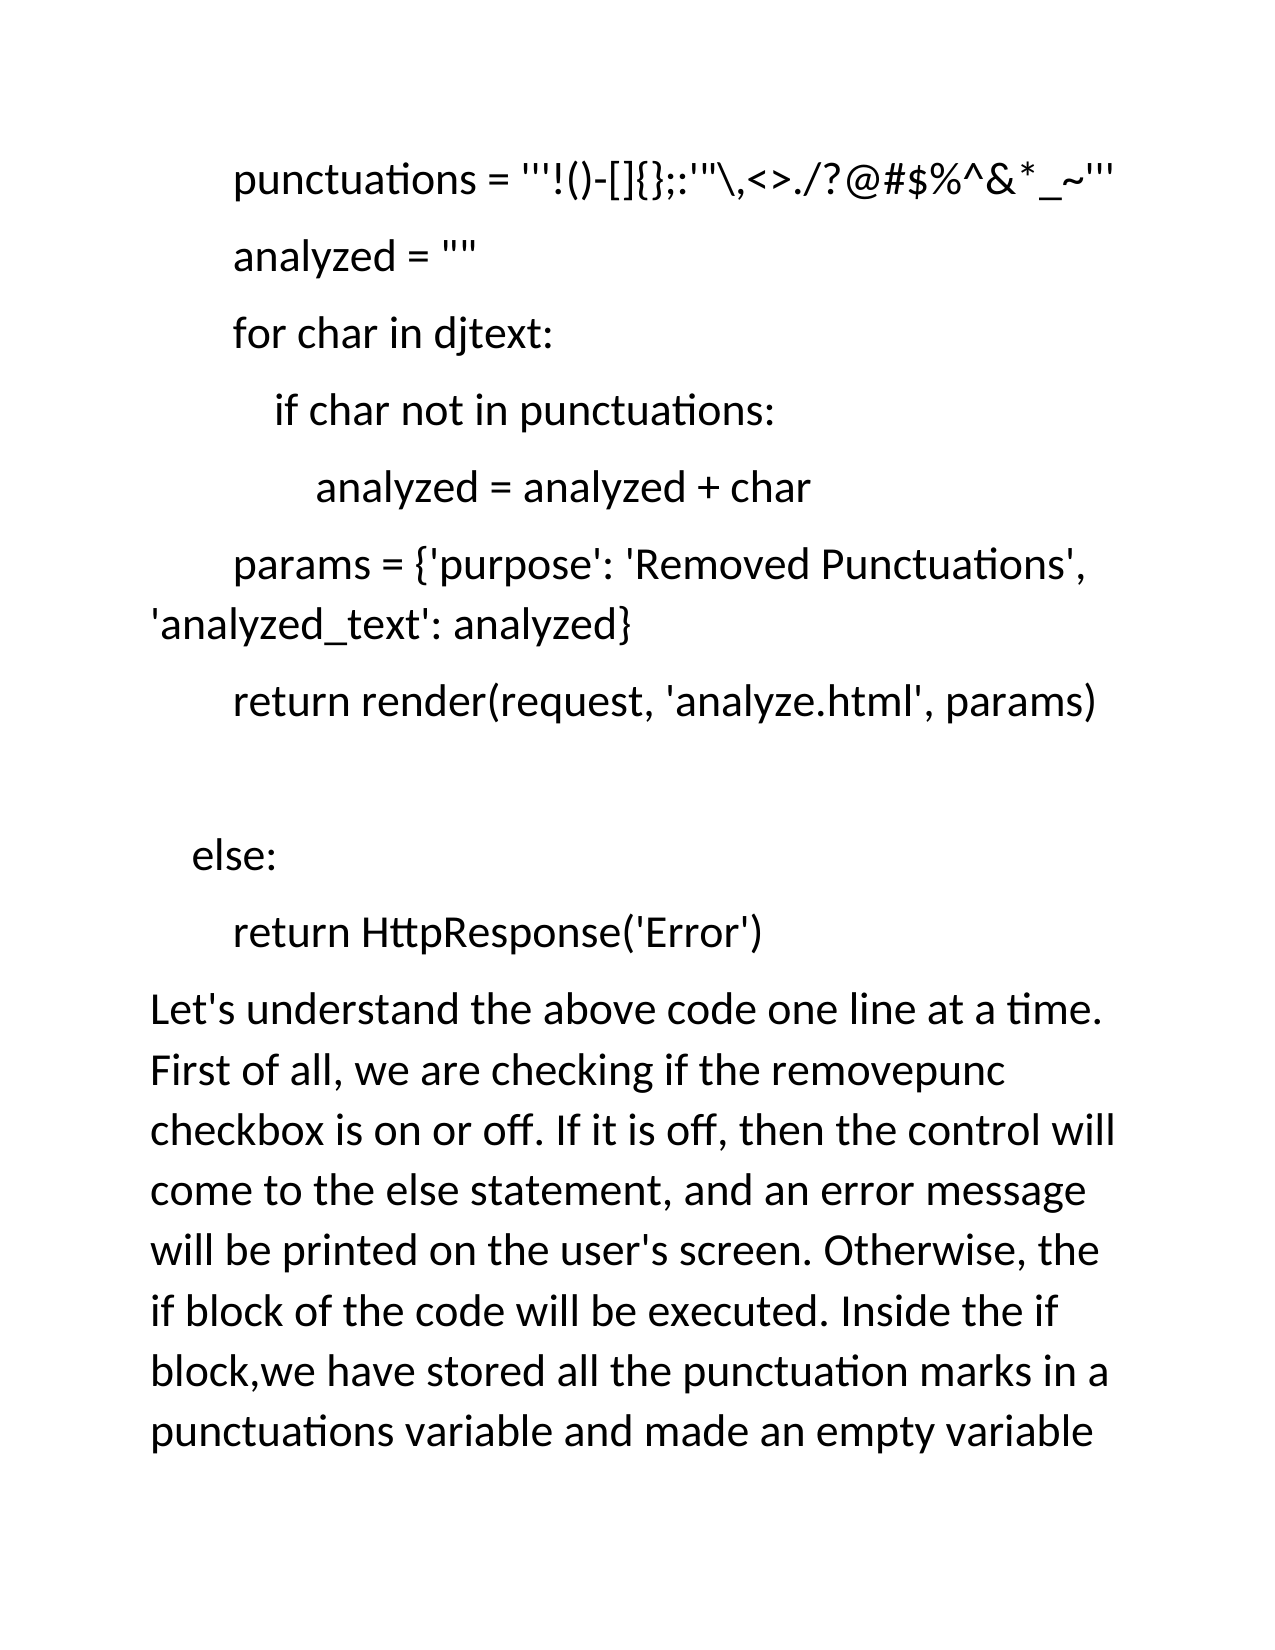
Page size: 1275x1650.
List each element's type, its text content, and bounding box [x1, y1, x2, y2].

text else: [150, 826, 1125, 882]
text punctuations = '''!()-[]{};:'"\,<>./?@#$%^&*_~''' [150, 150, 1125, 206]
text if char not in punctuations: [150, 381, 1125, 437]
text params = {'purpose': 'Removed Punctuations', 'analyzed_text': analyzed} [150, 535, 1125, 651]
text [150, 980, 1125, 1458]
text for char in djtext: [150, 304, 1125, 360]
text analyzed = "" [150, 227, 1125, 283]
text analyzed = analyzed + char [150, 458, 1125, 514]
text return render(request, 'analyze.html', params) [150, 672, 1125, 728]
text return HttpResponse('Error') [150, 903, 1125, 959]
